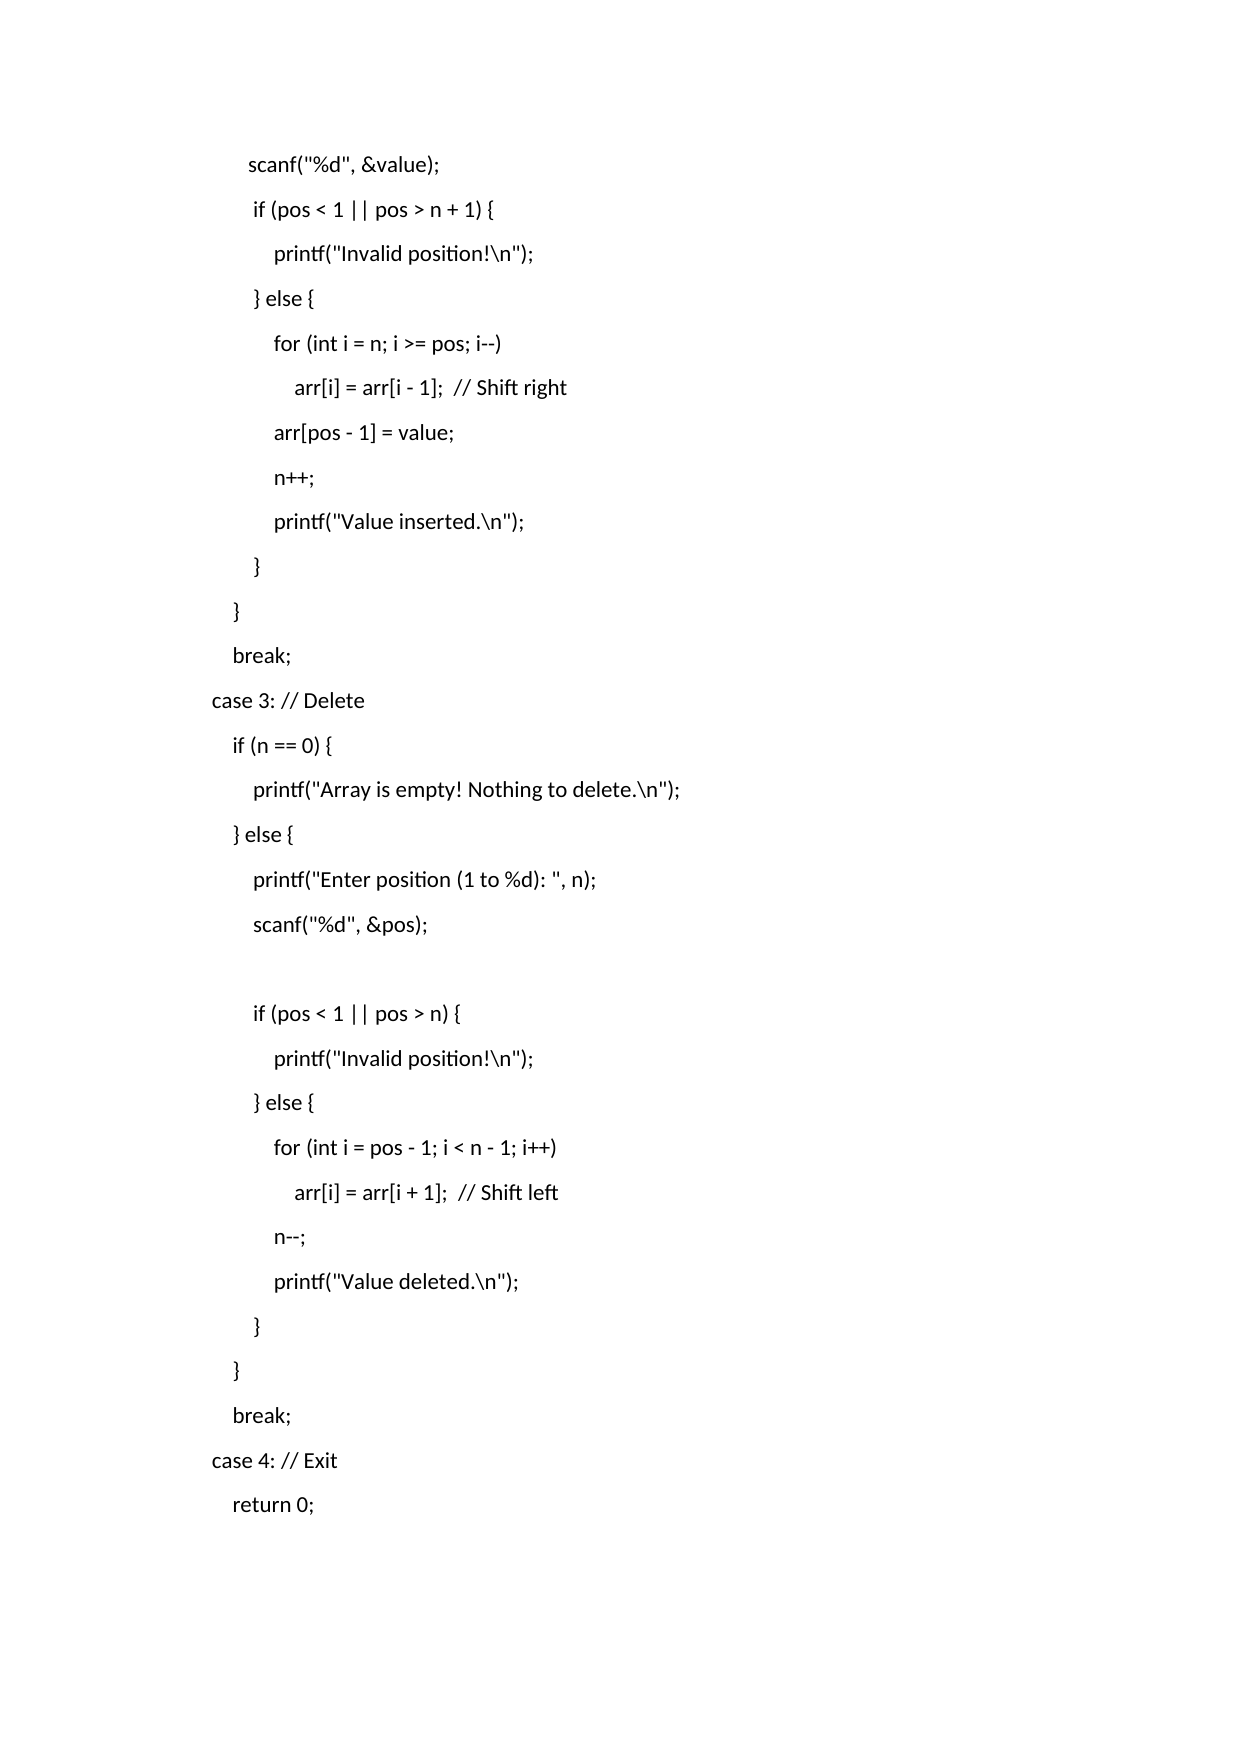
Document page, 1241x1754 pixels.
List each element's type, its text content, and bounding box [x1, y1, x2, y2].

text n--; [150, 1222, 1090, 1251]
text } else { [150, 284, 1090, 312]
text for (int i = n; i >= pos; i--) [150, 329, 1090, 357]
text printf("Value inserted.\n"); [150, 507, 1090, 536]
text if (pos < 1 || pos > n) { [150, 999, 1090, 1027]
text printf("Invalid position!\n"); [150, 1044, 1090, 1072]
text n++; [150, 463, 1090, 491]
text arr[i] = arr[i + 1]; // Shift left [150, 1178, 1090, 1206]
text case 4: // Exit [150, 1446, 1090, 1474]
text } [150, 597, 1090, 625]
text break; [150, 1401, 1090, 1429]
text printf("Invalid position!\n"); [150, 239, 1090, 267]
text for (int i = pos - 1; i < n - 1; i++) [150, 1133, 1090, 1161]
text printf("Array is empty! Nothing to delete.\n"); [150, 776, 1090, 804]
text return 0; [150, 1491, 1090, 1519]
text } [150, 1312, 1090, 1340]
text break; [150, 642, 1090, 669]
text } [150, 552, 1090, 580]
text scanf("%d", &pos); [150, 910, 1090, 938]
text case 3: // Delete [150, 686, 1090, 714]
text arr[i] = arr[i - 1]; // Shift right [150, 373, 1090, 401]
text printf("Enter position (1 to %d): ", n); [150, 865, 1090, 893]
text scanf("%d", &value); [150, 150, 1090, 178]
text } [150, 1357, 1090, 1384]
text printf("Value deleted.\n"); [150, 1267, 1090, 1295]
text } else { [150, 820, 1090, 848]
text arr[pos - 1] = value; [150, 418, 1090, 446]
text if (pos < 1 || pos > n + 1) { [150, 195, 1090, 223]
text } else { [150, 1088, 1090, 1116]
text if (n == 0) { [150, 731, 1090, 759]
